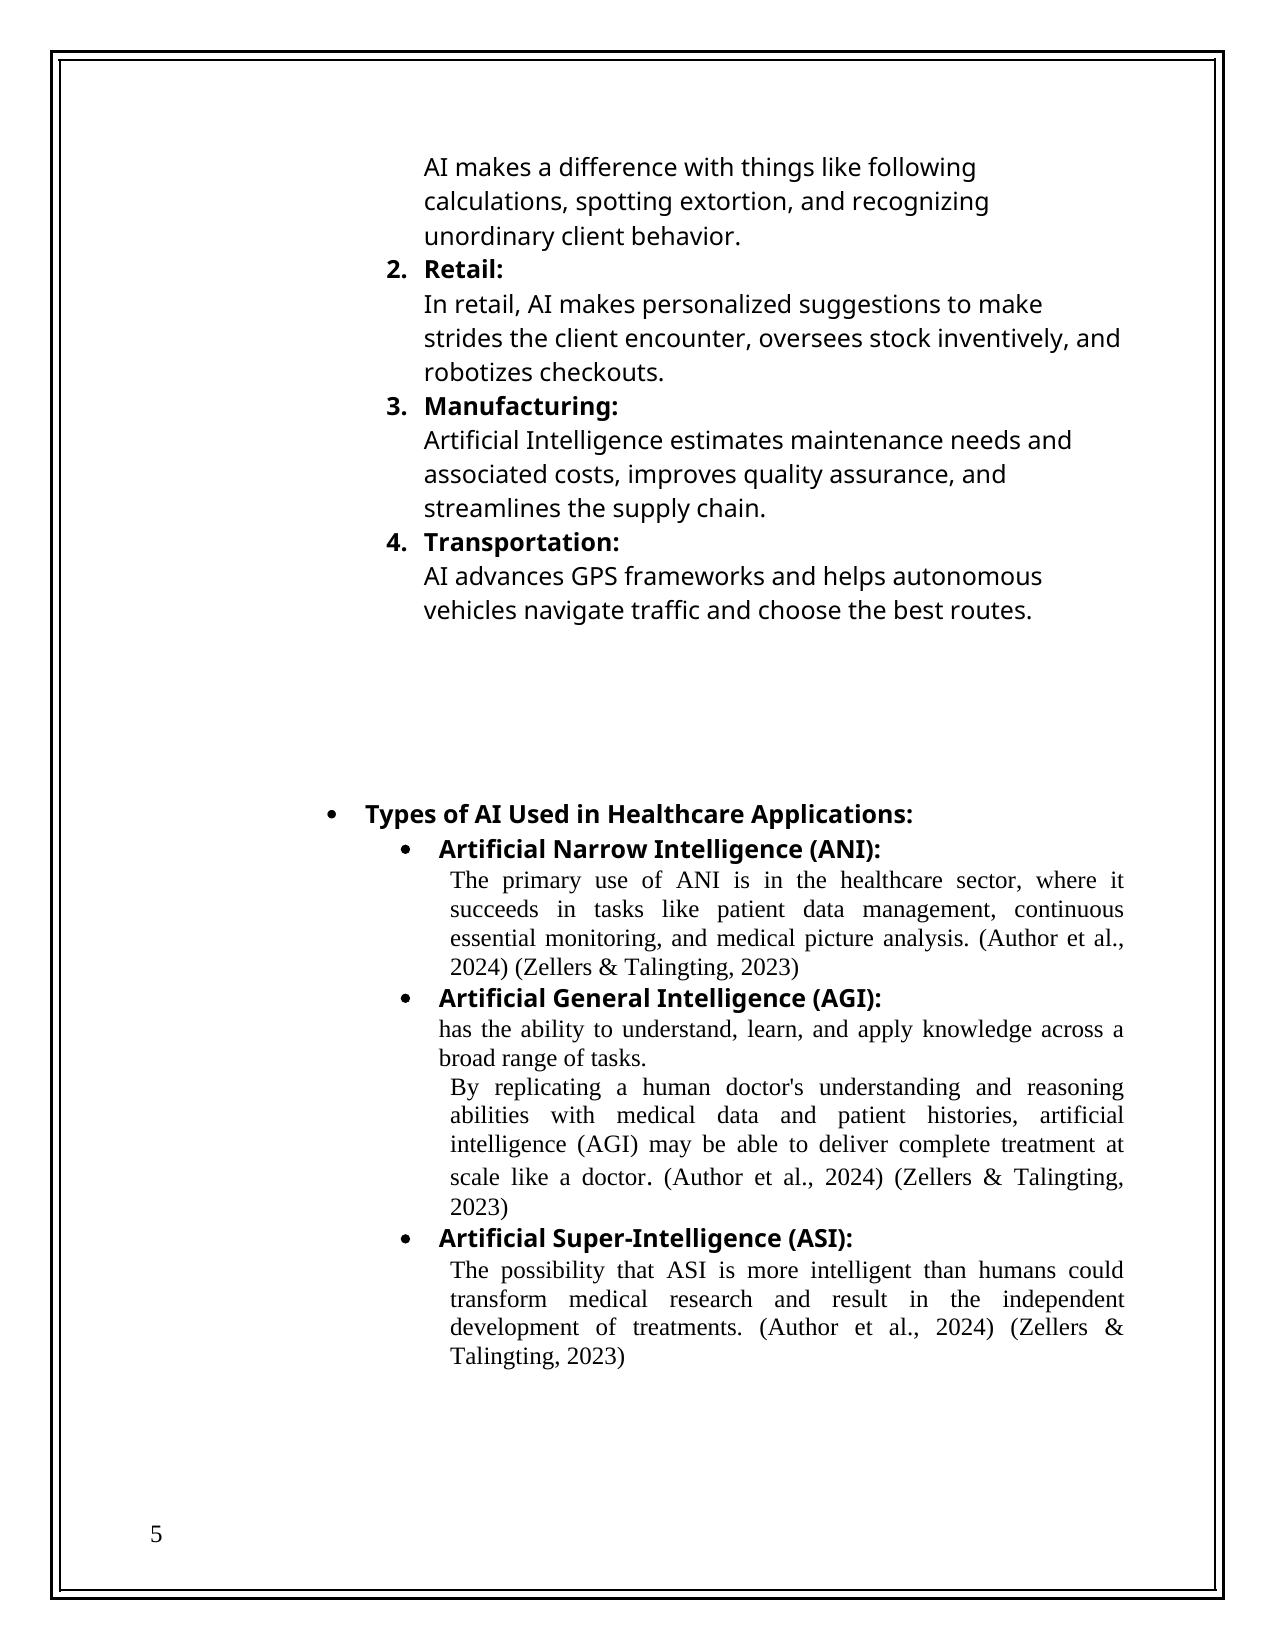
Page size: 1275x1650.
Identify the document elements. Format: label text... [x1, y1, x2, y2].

list Artificial Intelligence estimates maintenance needs and associated costs, improves quality assurance, and streamlines the supply chain. [424, 422, 1125, 525]
list Artificial General Intelligence (AGI): [401, 980, 1125, 1014]
list Artificial Super-Intelligence (ASI): [401, 1221, 1125, 1255]
list In retail, AI makes personalized suggestions to make strides the client encounter, oversees stock inventively, and robotizes checkouts. [424, 286, 1125, 388]
list Retail: [386, 252, 1125, 286]
list AI makes a difference with things like following calculations, spotting extortion, and recognizing unordinary client behavior. [424, 150, 1125, 252]
list Types of AI Used in Healthcare Applications: [327, 797, 1125, 831]
list The possibility that ASI is more intelligent than humans could transform medical research and result in the independent development of treatments. (Author et al., 2024) (Zellers & Talingting, 2023) [450, 1255, 1125, 1370]
list AI advances GPS frameworks and helps autonomous vehicles navigate traffic and choose the best routes. [424, 559, 1125, 627]
list Manufacturing: [386, 388, 1125, 422]
list Transportation: [386, 525, 1125, 559]
list The primary use of ANI is in the healthcare sector, where it succeeds in tasks like patient data management, continuous essential monitoring, and medical picture analysis. (Author et al., 2024) (Zellers & Talingting, 2023) [450, 865, 1125, 980]
list has the ability to understand, learn, and apply knowledge across a broad range of tasks. [438, 1014, 1125, 1072]
list By replicating a human doctor's understanding and reasoning abilities with medical data and patient histories, artificial intelligence (AGI) may be able to deliver complete treatment at scale like a doctor. (Author et al., 2024) (Zellers & Talingting, 2023) [450, 1072, 1125, 1221]
list Artificial Narrow Intelligence (ANI): [401, 831, 1125, 865]
